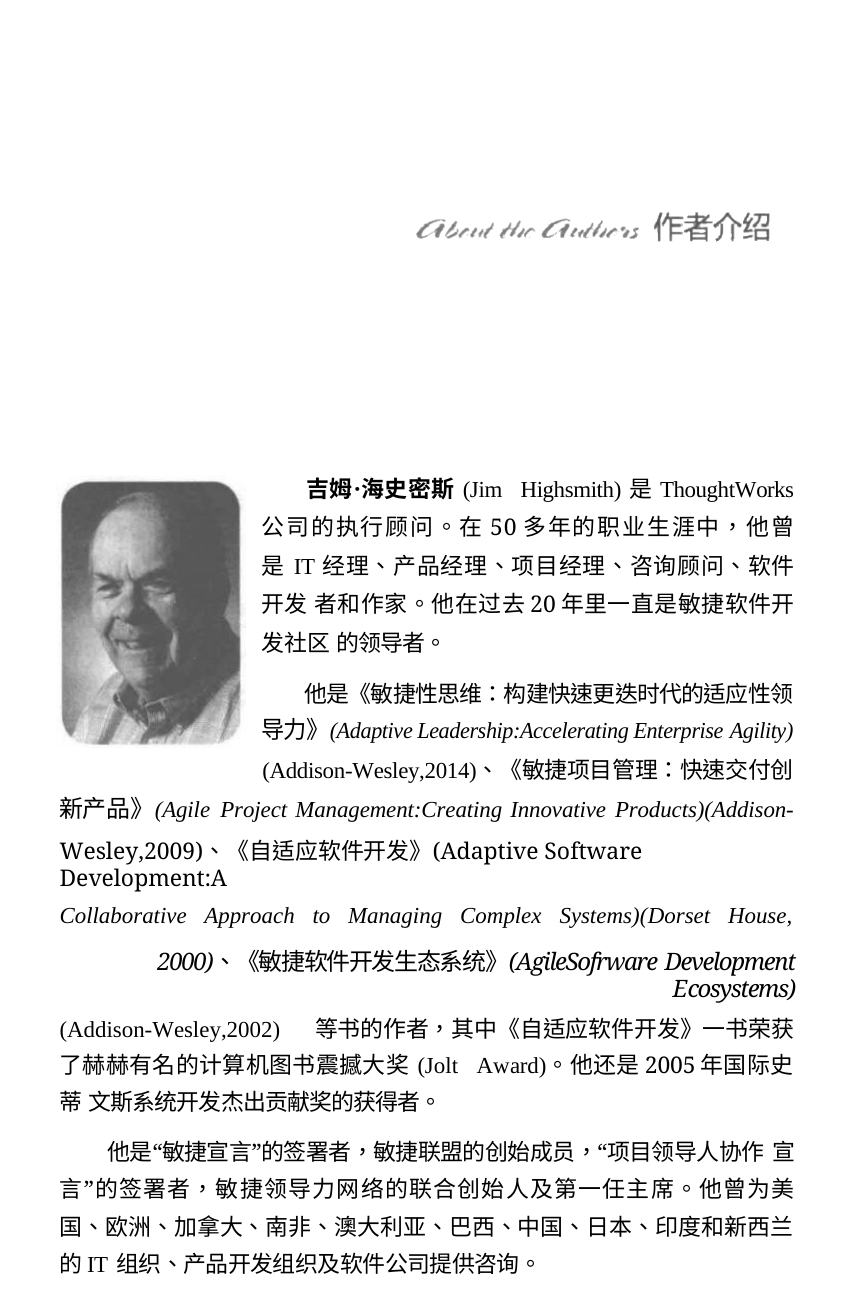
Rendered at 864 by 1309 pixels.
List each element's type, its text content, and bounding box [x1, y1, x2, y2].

text 导力》(Adaptive Leadership:Accelerating Enterprise Agility) [246, 716, 793, 744]
picture [56, 475, 246, 748]
text Wesley,2009)、《自适应软件开发》(Adaptive Software Development:A [59, 837, 797, 893]
text Collaborative Approach to Managing Complex Systems)(Dorset House, [59, 907, 797, 928]
text 他是“敏捷宣言”的签署者，敏捷联盟的创始成员，“项目领导人协作 宣言”的签署者，敏捷领导力网络的联合创始人及第一任主席。他曾为美 国、欧洲、加拿大、南非、澳大利亚、巴西、中国、日本、印度和新西兰 的IT 组织、产品开发组织及软件公司提供咨询。 [59, 1136, 795, 1279]
text (Addison-Wesley,2014)、《敏捷项目管理：快速交付创 [56, 756, 794, 783]
text 吉姆·海史密斯 (Jim Highsmith) 是 ThoughtWorks 公司的执行顾问。在50多年的职业生涯中，他曾是 IT 经理、产品经理、项目经理、咨询顾问、软件开发 者和作家。他在过去20年里一直是敏捷软件开发社区 的领导者。 [261, 473, 795, 658]
picture [415, 211, 770, 242]
text (Addison-Wesley,2002) 等书的作者，其中《自适应软件开发》一书荣获 了赫赫有名的计算机图书震撼大奖 (Jolt Award)。他还是2005年国际史蒂 文斯系统开发杰出贡献奖的获得者。 [59, 1013, 794, 1117]
text 他是《敏捷性思维：构建快速更迭时代的适应性领 [246, 679, 793, 708]
text 2000)、《敏捷软件开发生态系统》(AgileSofrware Development Ecosystems) [56, 948, 797, 1004]
text 新产品》(Agile Project Management:Creating Innovative Products)(Addison- [59, 796, 797, 823]
